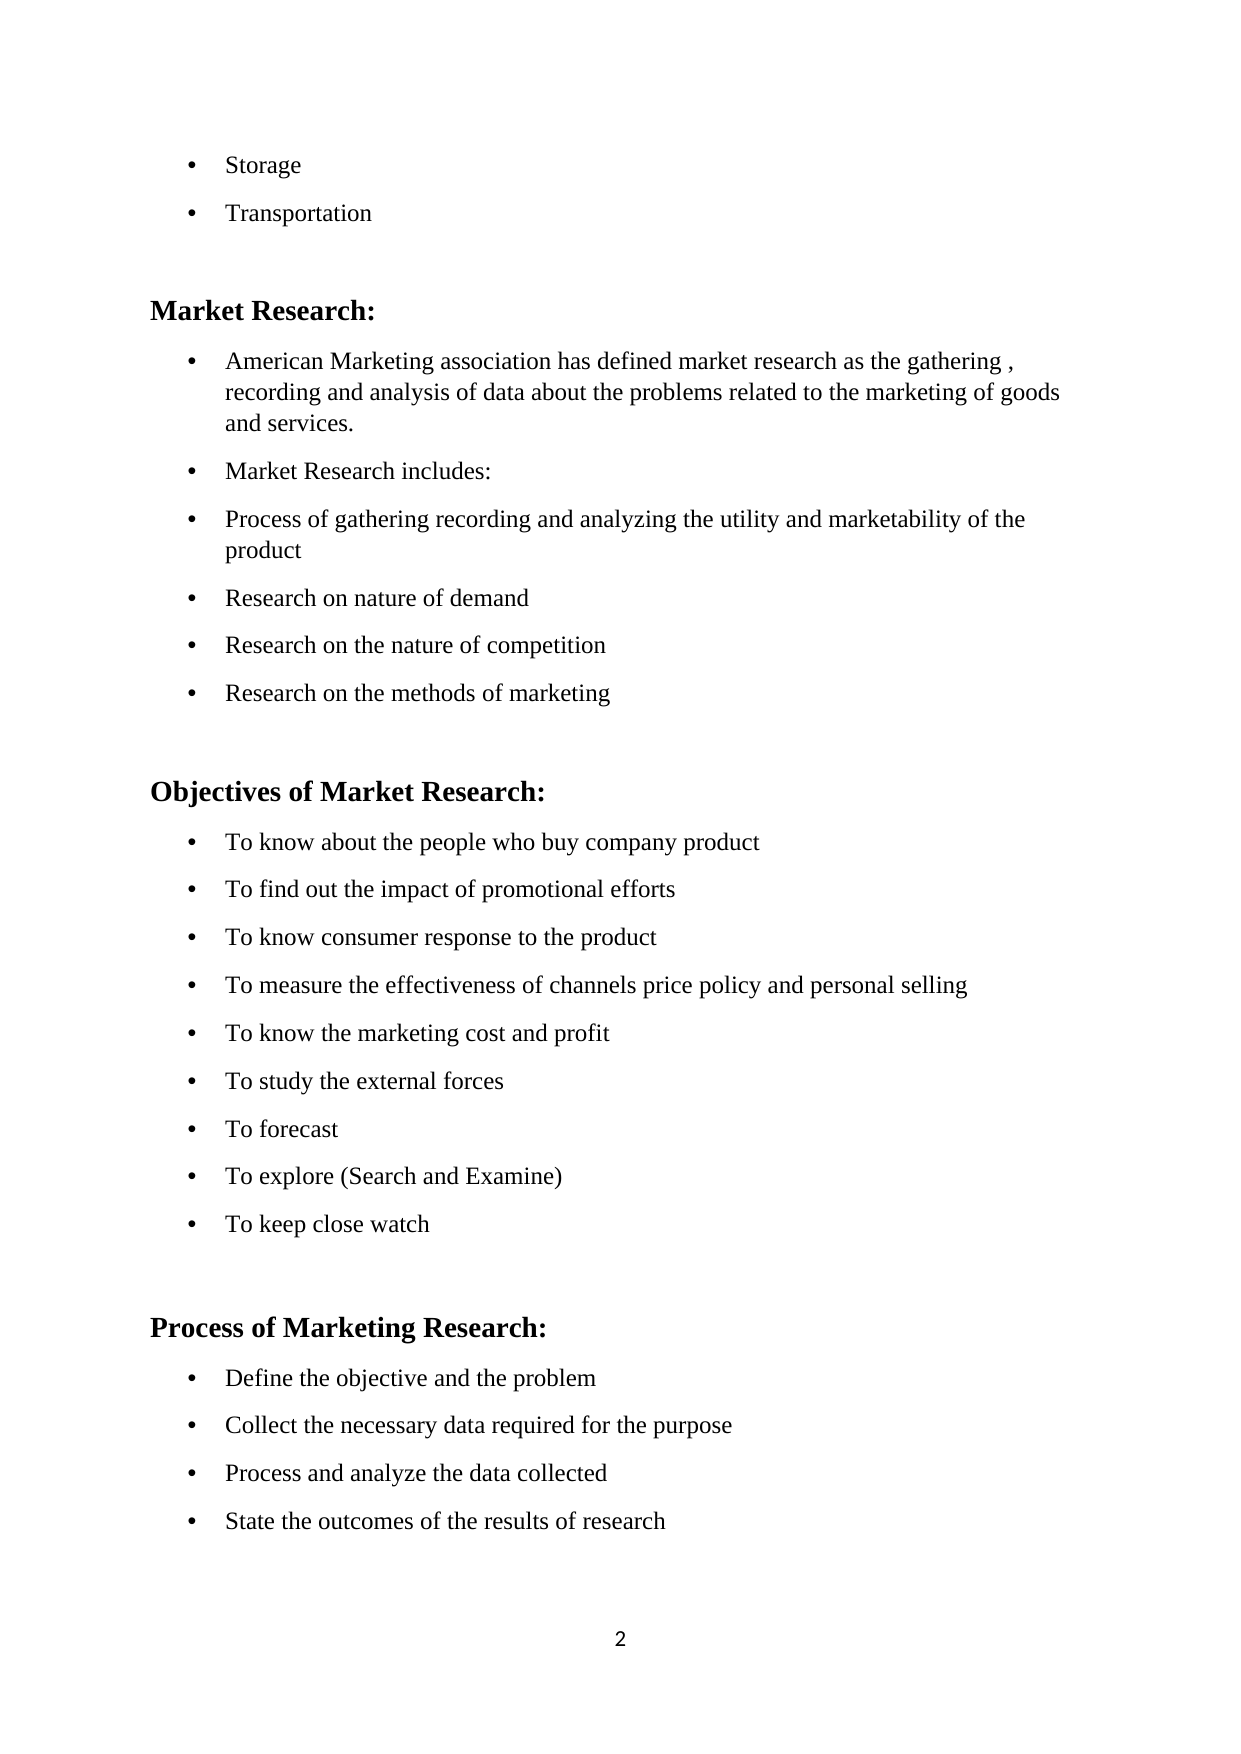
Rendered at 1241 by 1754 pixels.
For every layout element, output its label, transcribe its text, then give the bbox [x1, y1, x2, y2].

list Define the objective and the problem [187, 1363, 1090, 1391]
list To know about the people who buy company product [187, 827, 1090, 856]
list To keep close watch [187, 1209, 1090, 1238]
list To know the marketing cost and profit [187, 1018, 1090, 1047]
list American Marketing association has defined market research as the gathering , recording and analysis of data about the problems related to the marketing of goods and services. [187, 346, 1090, 437]
list To forecast [187, 1113, 1090, 1142]
list To study the external forces [187, 1066, 1090, 1094]
text Objectives of Market Research: [150, 774, 1090, 807]
list Transportation [187, 198, 1090, 227]
list Research on the nature of competition [187, 631, 1090, 659]
list Process of gathering recording and analyzing the utility and marketability of the product [187, 504, 1090, 564]
list Process and analyze the data collected [187, 1458, 1090, 1487]
text Process of Marketing Research: [150, 1310, 1090, 1343]
list To find out the impact of promotional efforts [187, 874, 1090, 903]
list Collect the necessary data required for the purpose [187, 1410, 1090, 1439]
list Research on nature of demand [187, 583, 1090, 612]
list To know consumer response to the product [187, 922, 1090, 951]
list To explore (Search and Examine) [187, 1161, 1090, 1190]
list To measure the effectiveness of channels price policy and personal selling [187, 970, 1090, 999]
list Storage [187, 150, 1090, 179]
text Market Research: [150, 293, 1090, 327]
list Research on the methods of marketing [187, 678, 1090, 707]
list Market Research includes: [187, 456, 1090, 485]
list State the outcomes of the results of research [187, 1506, 1090, 1535]
